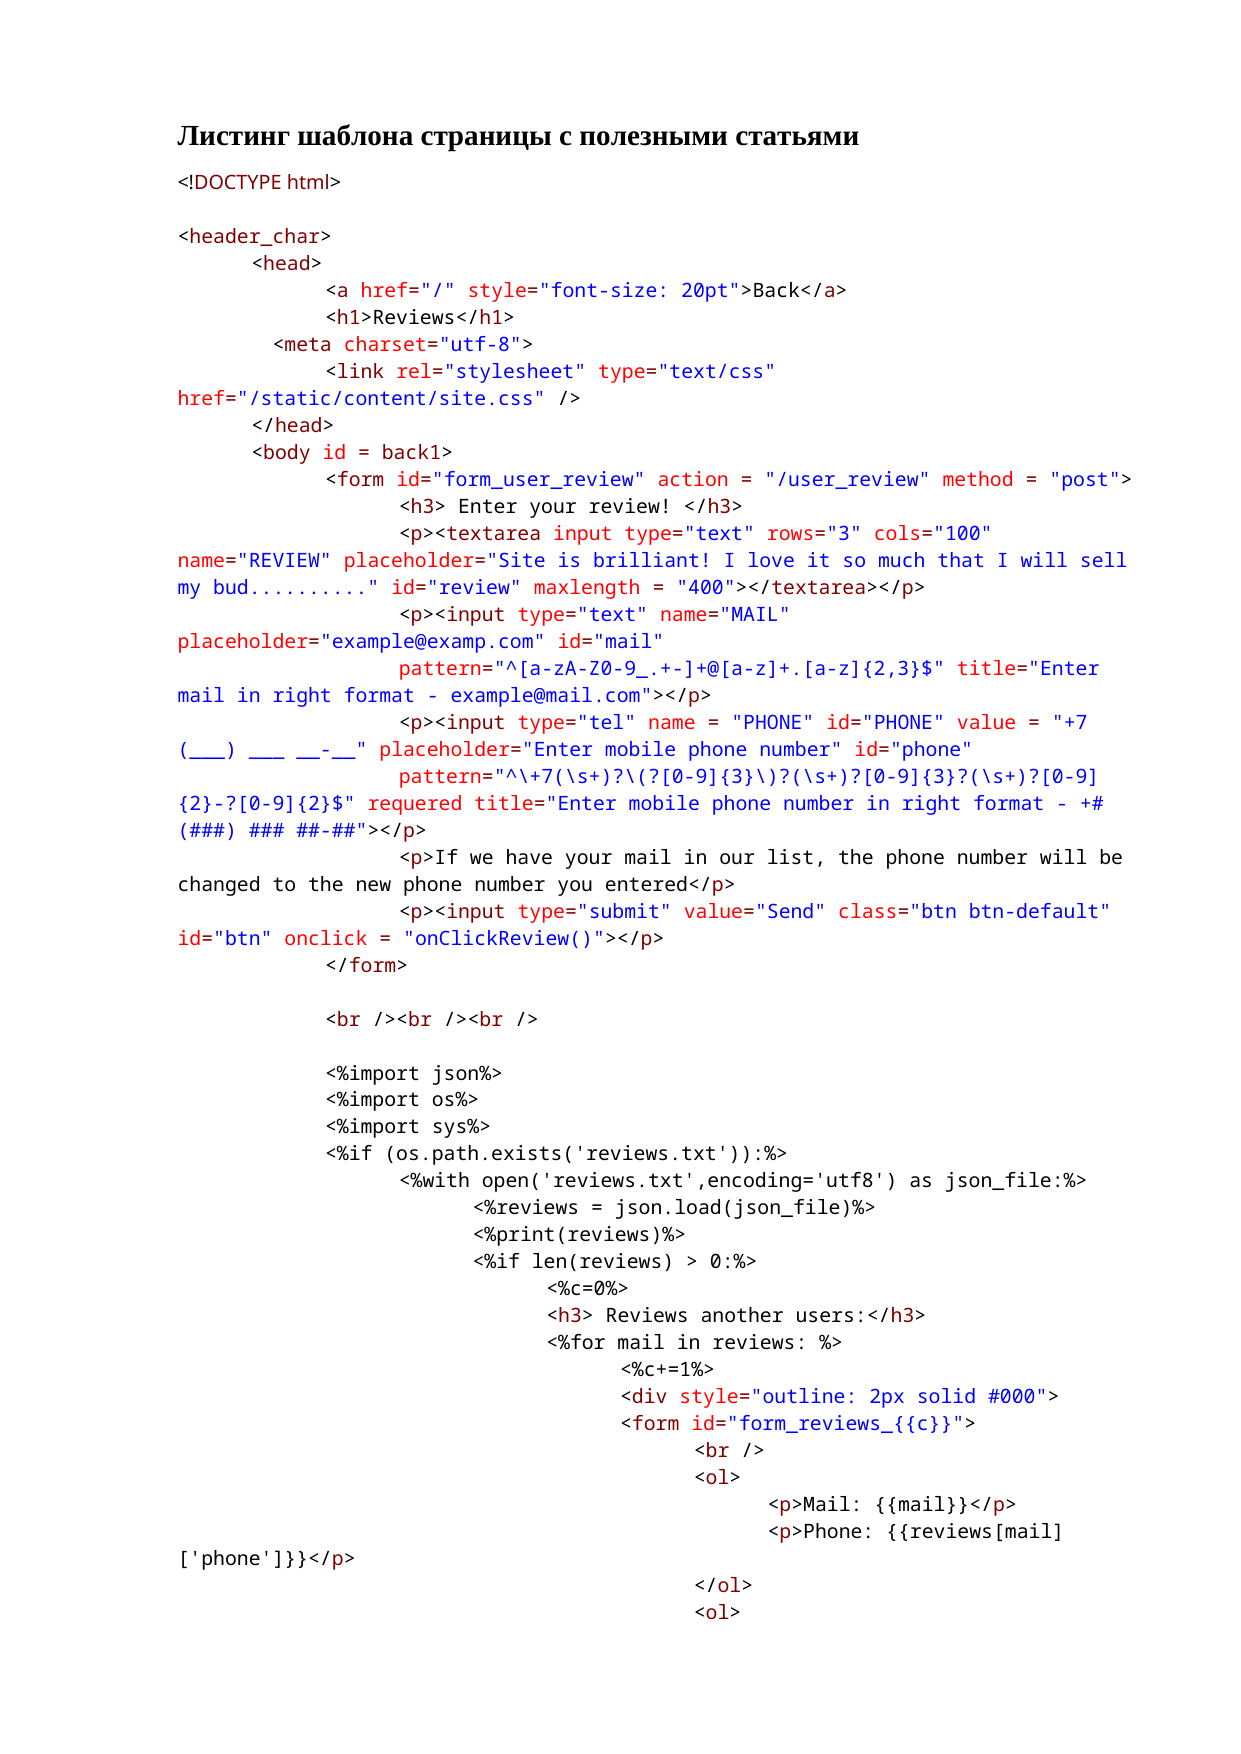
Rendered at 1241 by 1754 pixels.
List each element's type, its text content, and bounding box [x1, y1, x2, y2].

text <p><input type="text" name="MAIL" placeholder="example@examp.com" id="mail" [177, 600, 1152, 654]
text <p><input type="tel" name = "PHONE" id="PHONE" value = "+7 (___) ___ __-__" placeholder="Enter mobile phone number" id="phone" [177, 708, 1152, 762]
text <%reviews = json.load(json_file)%> [177, 1194, 1152, 1221]
text </head> [177, 411, 1152, 438]
text <meta charset="utf-8"> [177, 330, 1152, 357]
text <br /> [177, 1436, 1152, 1463]
text <p>Phone: {{reviews[mail]['phone']}}</p> [177, 1517, 1152, 1571]
text <head> [177, 249, 1152, 276]
text </ol> [177, 1571, 1152, 1598]
text <%for mail in reviews: %> [177, 1328, 1152, 1356]
text pattern="^\+7(\s+)?\(?[0-9]{3}\)?(\s+)?[0-9]{3}?(\s+)?[0-9]{2}-?[0-9]{2}$" requered title="Enter mobile phone number in right format - +# (###) ### ##-##"></p> [177, 762, 1152, 843]
text <ol> [177, 1463, 1152, 1490]
text <%c+=1%> [177, 1356, 1152, 1382]
text <%import os%> [177, 1086, 1152, 1113]
text <form id="form_reviews_{{c}}"> [177, 1409, 1152, 1436]
text <header_char> [177, 222, 1152, 249]
text <h1>Reviews</h1> [177, 303, 1152, 330]
text <p>Mail: {{mail}}</p> [177, 1490, 1152, 1517]
text <h3> Enter your review! </h3> [177, 492, 1152, 519]
text <%import sys%> [177, 1113, 1152, 1140]
text <p><textarea input type="text" rows="3" cols="100" name="REVIEW" placeholder="Site is brilliant! I love it so much that I will sell my bud.........." id="review" maxlength = "400"></textarea></p> [177, 519, 1152, 600]
text <body id = back1> [177, 438, 1152, 465]
text <link rel="stylesheet" type="text/css" href="/static/content/site.css" /> [177, 357, 1152, 411]
text <%if (os.path.exists('reviews.txt')):%> [177, 1140, 1152, 1167]
text Листинг шаблона страницы с полезными статьями [177, 118, 1152, 152]
text <p>If we have your mail in our list, the phone number will be changed to the new phone number you entered</p> [177, 843, 1152, 897]
text <br /><br /><br /> [177, 1005, 1152, 1032]
text <%if len(reviews) > 0:%> [177, 1248, 1152, 1274]
text <div style="outline: 2px solid #000"> [177, 1382, 1152, 1409]
text <%print(reviews)%> [177, 1221, 1152, 1248]
text <%with open('reviews.txt',encoding='utf8') as json_file:%> [177, 1167, 1152, 1194]
text <a href="/" style="font-size: 20pt">Back</a> [177, 276, 1152, 303]
text <form id="form_user_review" action = "/user_review" method = "post"> [177, 465, 1152, 492]
text </form> [177, 951, 1152, 978]
text <%c=0%> [177, 1274, 1152, 1302]
text <%import json%> [177, 1059, 1152, 1086]
text <!DOCTYPE html> [177, 168, 1152, 195]
text <h3> Reviews another users:</h3> [177, 1302, 1152, 1328]
text pattern="^[a-zA-Z0-9_.+-]+@[a-z]+.[a-z]{2,3}$" title="Enter mail in right format - example@mail.com"></p> [177, 654, 1152, 708]
text <p><input type="submit" value="Send" class="btn btn-default" id="btn" onclick = "onClickReview()"></p> [177, 897, 1152, 951]
text <ol> [177, 1598, 1152, 1625]
